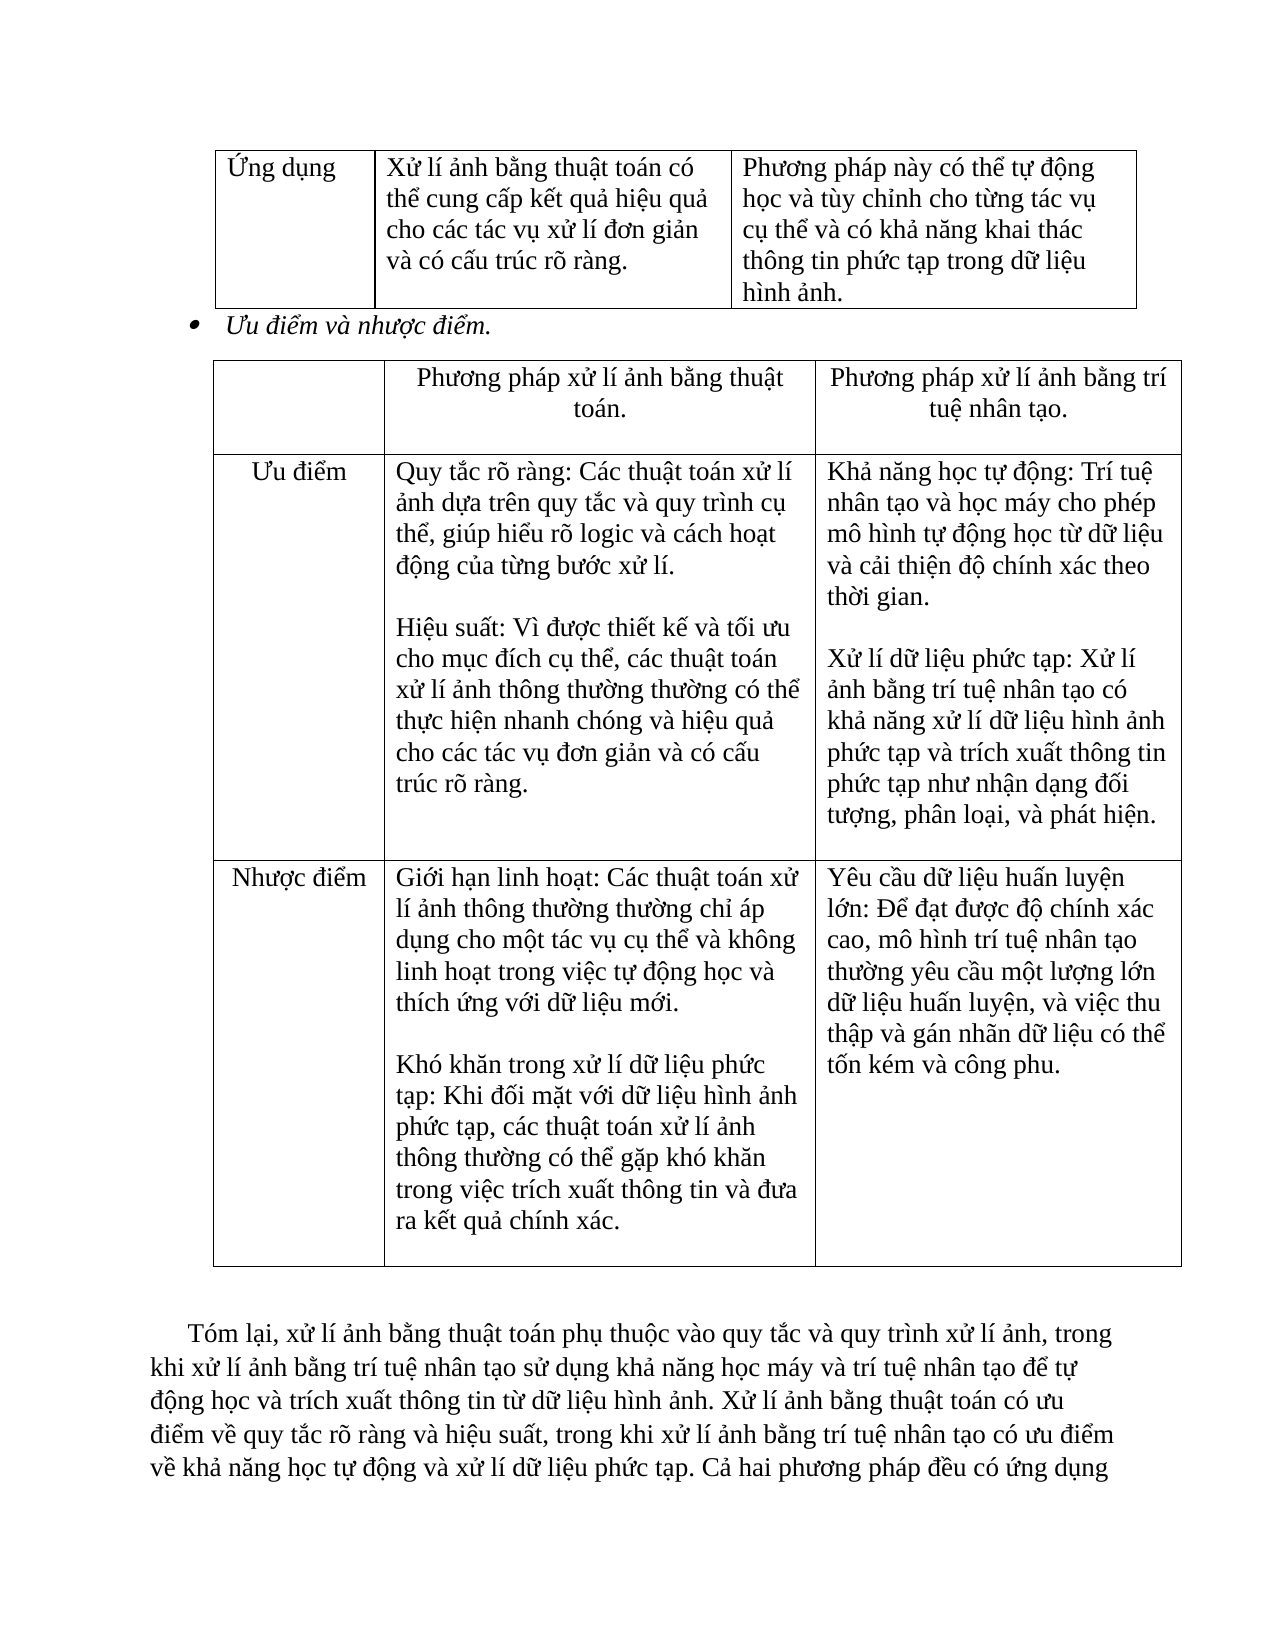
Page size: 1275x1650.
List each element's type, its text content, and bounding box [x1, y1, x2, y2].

table_header [214, 361, 384, 454]
table_cell Ứng dụng [216, 151, 374, 308]
table_header Phương pháp xử lí ảnh bằng trí tuệ nhân tạo. [816, 361, 1181, 454]
table_header Phương pháp xử lí ảnh bằng thuật toán. [385, 361, 815, 454]
list Ưu điểm và nhược điểm. [187, 309, 1125, 341]
table_cell Xử lí ảnh bằng thuật toán có thể cung cấp kết quả hiệu quả cho các tác vụ xử lí đơn giản và có cấu trúc rõ ràng. [376, 151, 731, 308]
table_cell Phương pháp này có thể tự động học và tùy chỉnh cho từng tác vụ cụ thể và có khả năng khai thác thông tin phức tạp trong dữ liệu hình ảnh. [732, 151, 1136, 308]
table_cell Nhược điểm [214, 861, 384, 1266]
table_cell Ưu điểm [214, 455, 384, 860]
